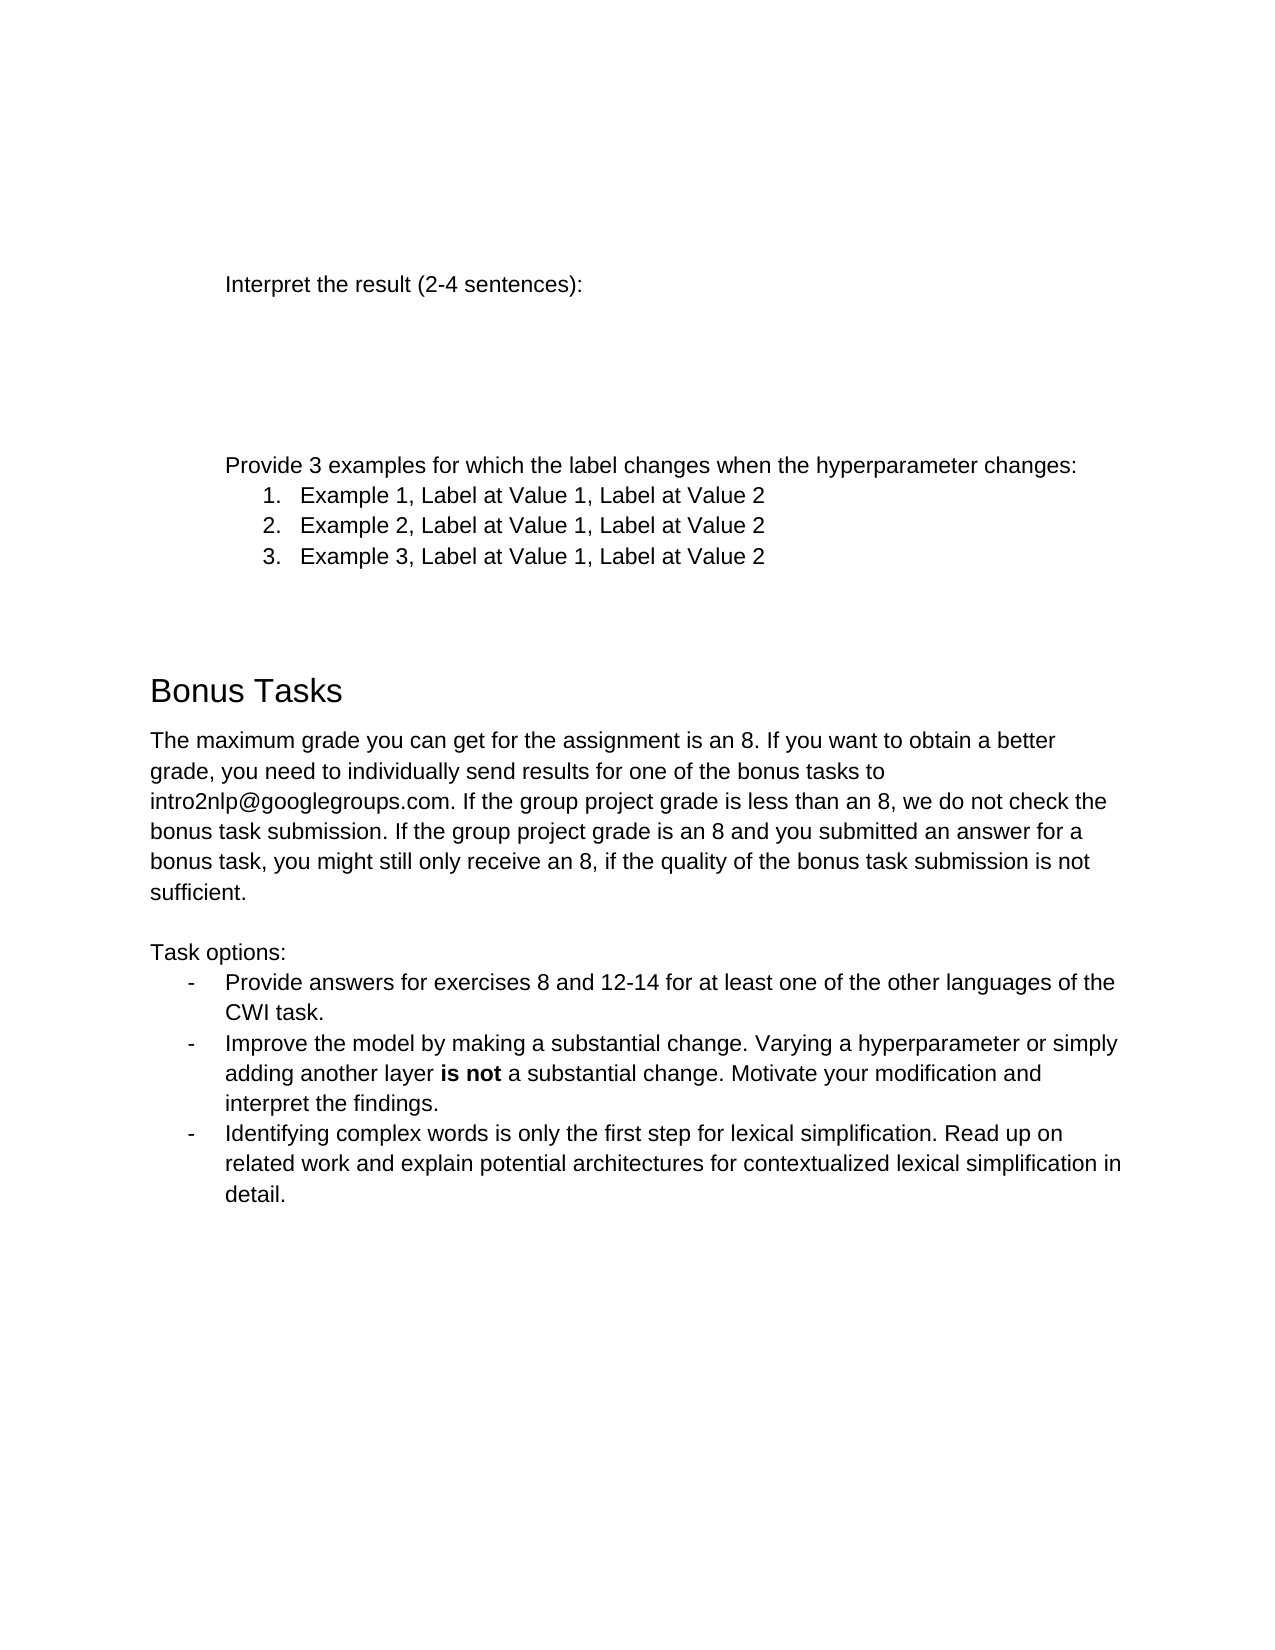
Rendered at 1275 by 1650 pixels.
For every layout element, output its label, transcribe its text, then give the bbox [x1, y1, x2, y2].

list Example 1, Label at Value 1, Label at Value 2 [262, 482, 1125, 509]
list Improve the model by making a substantial change. Varying a hyperparameter or simply adding another layer is not a substantial change. Motivate your modification and interpret the findings. [187, 1029, 1125, 1116]
text Provide 3 examples for which the label changes when the hyperparameter changes: [225, 452, 1125, 478]
list Provide answers for exercises 8 and 12-14 for at least one of the other languages of the CWI task. [187, 969, 1125, 1026]
text The maximum grade you can get for the assignment is an 8. If you want to obtain a better grade, you need to individually send results for one of the bonus tasks to intro2nlp@googlegroups.com. If the group project grade is less than an 8, we do not check the bonus task submission. If the group project grade is an 8 and you submitted an answer for a bonus task, you might still only receive an 8, if the quality of the bonus task submission is not sufficient. [150, 727, 1125, 905]
subtitle Bonus Tasks [150, 671, 1125, 709]
list Example 3, Label at Value 1, Label at Value 2 [262, 543, 1125, 629]
text Task options: [150, 939, 1125, 965]
list Example 2, Label at Value 1, Label at Value 2 [262, 512, 1125, 539]
text Interpret the result (2-4 sentences): [225, 271, 1125, 297]
